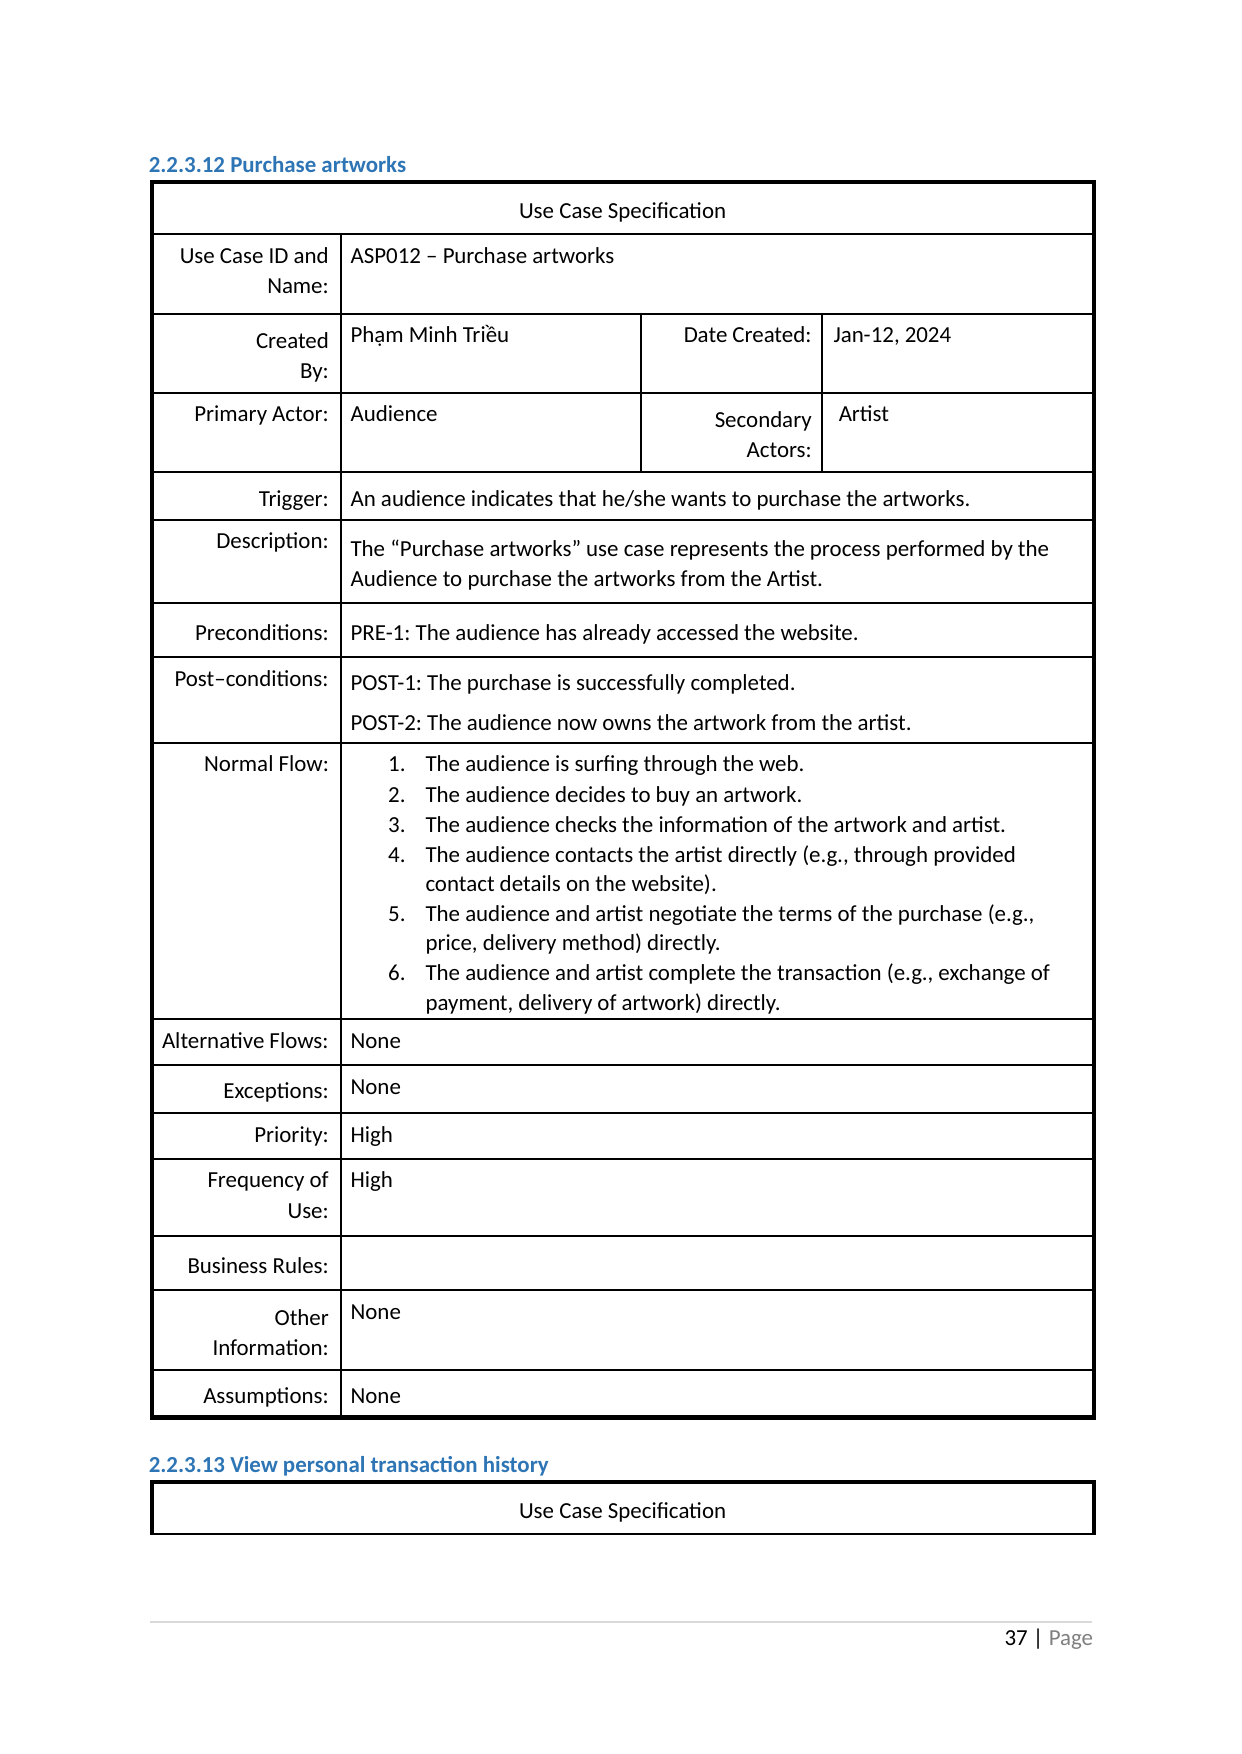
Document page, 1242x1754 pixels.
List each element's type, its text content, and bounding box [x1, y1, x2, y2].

table_cell Date Created: [642, 315, 821, 392]
table_cell Frequency of Use: [154, 1160, 340, 1235]
table_header Use Case Specification [154, 1484, 1092, 1533]
table_cell High [342, 1114, 1092, 1158]
table_cell Audience [342, 394, 640, 471]
table_cell None [342, 1020, 1092, 1064]
table_cell Phạm Minh Triều [342, 315, 640, 392]
table_cell Description: [154, 521, 340, 602]
table_cell Business Rules: [154, 1237, 340, 1289]
table_cell Trigger: [154, 473, 340, 519]
table_cell [342, 1237, 1092, 1289]
table_cell Use Case ID and Name: [154, 235, 340, 312]
table_cell Normal Flow: [154, 744, 340, 1018]
table_cell High [342, 1160, 1092, 1235]
table_cell Alternative Flows: [154, 1020, 340, 1064]
table_cell Preconditions: [154, 604, 340, 656]
table_cell An audience indicates that he/she wants to purchase the artworks. [342, 473, 1092, 519]
table_cell Other Information: [154, 1291, 340, 1368]
table_cell Created By: [154, 315, 340, 392]
table_cell Post–conditions: [154, 658, 340, 742]
table_cell Jan-12, 2024 [823, 315, 1092, 392]
table_header Use Case Specification [154, 184, 1092, 233]
table_cell The audience is surfing through the web. The audience decides to buy an artwork. The audience checks the information of the artwork and artist. The audience contacts the artist directly (e.g., through provided contact details on the website). The audience and artist negotiate the terms of the purchase (e.g., price, delivery method) directly. The audience and artist complete the transaction (e.g., exchange of payment, delivery of artwork) directly. [342, 744, 1092, 1018]
table_cell None [342, 1291, 1092, 1368]
table_cell Artist [823, 394, 1092, 471]
table_cell Exceptions: [154, 1066, 340, 1112]
table_cell The “Purchase artworks” use case represents the process performed by the Audience to purchase the artworks from the Artist. [342, 521, 1092, 602]
table_cell Secondary Actors: [642, 394, 821, 471]
table_cell POST-1: The purchase is successfully completed. POST-2: The audience now owns the artwork from the artist. [342, 658, 1092, 742]
table_cell PRE-1: The audience has already accessed the website. [342, 604, 1092, 656]
table_cell None [342, 1371, 1092, 1415]
text 2.2.3.12 Purchase artworks [148, 150, 1092, 178]
text 2.2.3.13 View personal transaction history [148, 1450, 1092, 1478]
table_cell Assumptions: [154, 1371, 340, 1415]
table_cell Primary Actor: [154, 394, 340, 471]
table_cell Priority: [154, 1114, 340, 1158]
table_cell ASP012 – Purchase artworks [342, 235, 1092, 312]
table_cell None [342, 1066, 1092, 1112]
